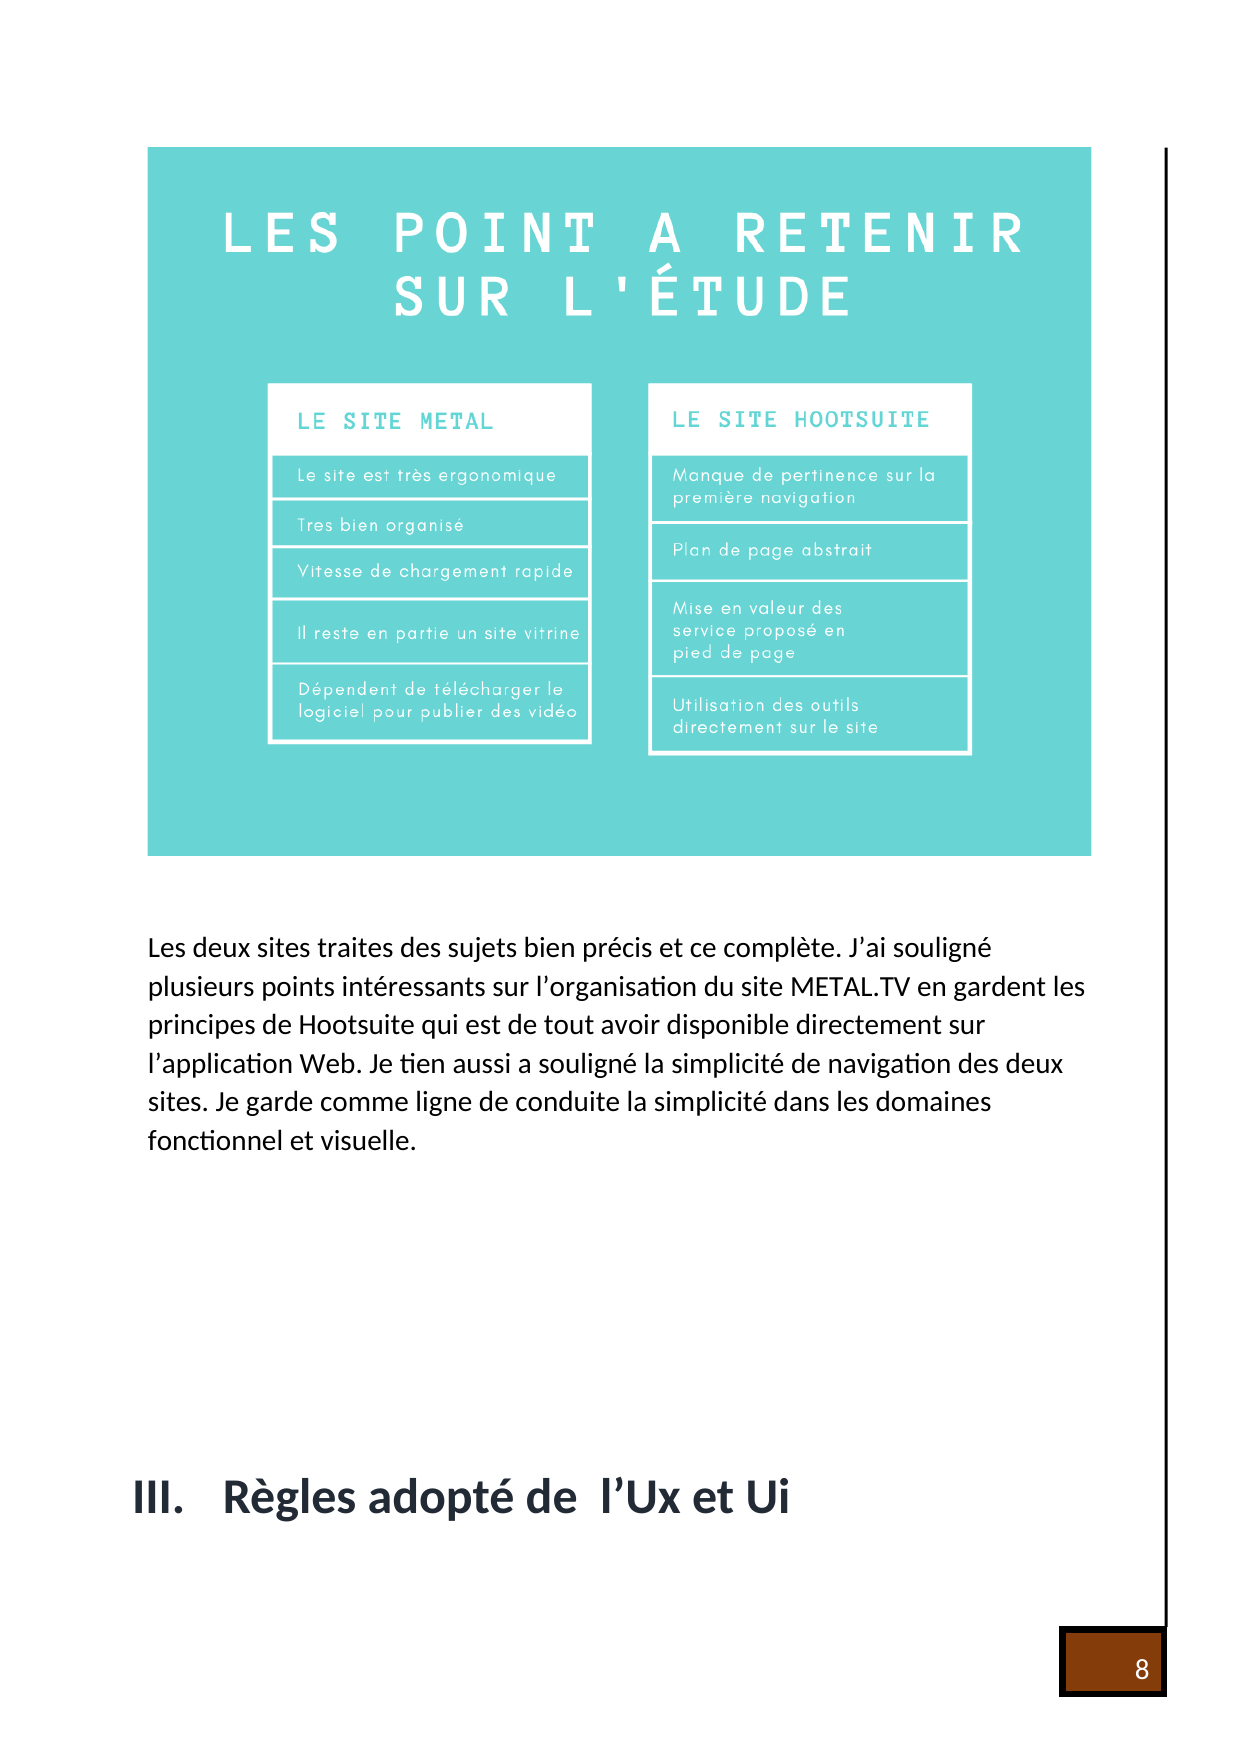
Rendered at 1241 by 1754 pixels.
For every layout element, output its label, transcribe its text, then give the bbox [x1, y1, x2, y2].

text Les deux sites traites des sujets bien précis et ce complète. J’ai souligné plusieurs points intéressants sur l’organisation du site METAL.TV en gardent les principes de Hootsuite qui est de tout avoir disponible directement sur l’application Web. Je tien aussi a souligné la simplicité de navigation des deux sites. Je garde comme ligne de conduite la simplicité dans les domaines fonctionnel et visuelle. [148, 929, 1093, 1157]
subtitle Règles adopté de l’Ux et Ui [185, 1465, 1093, 1526]
picture [147, 147, 1092, 856]
